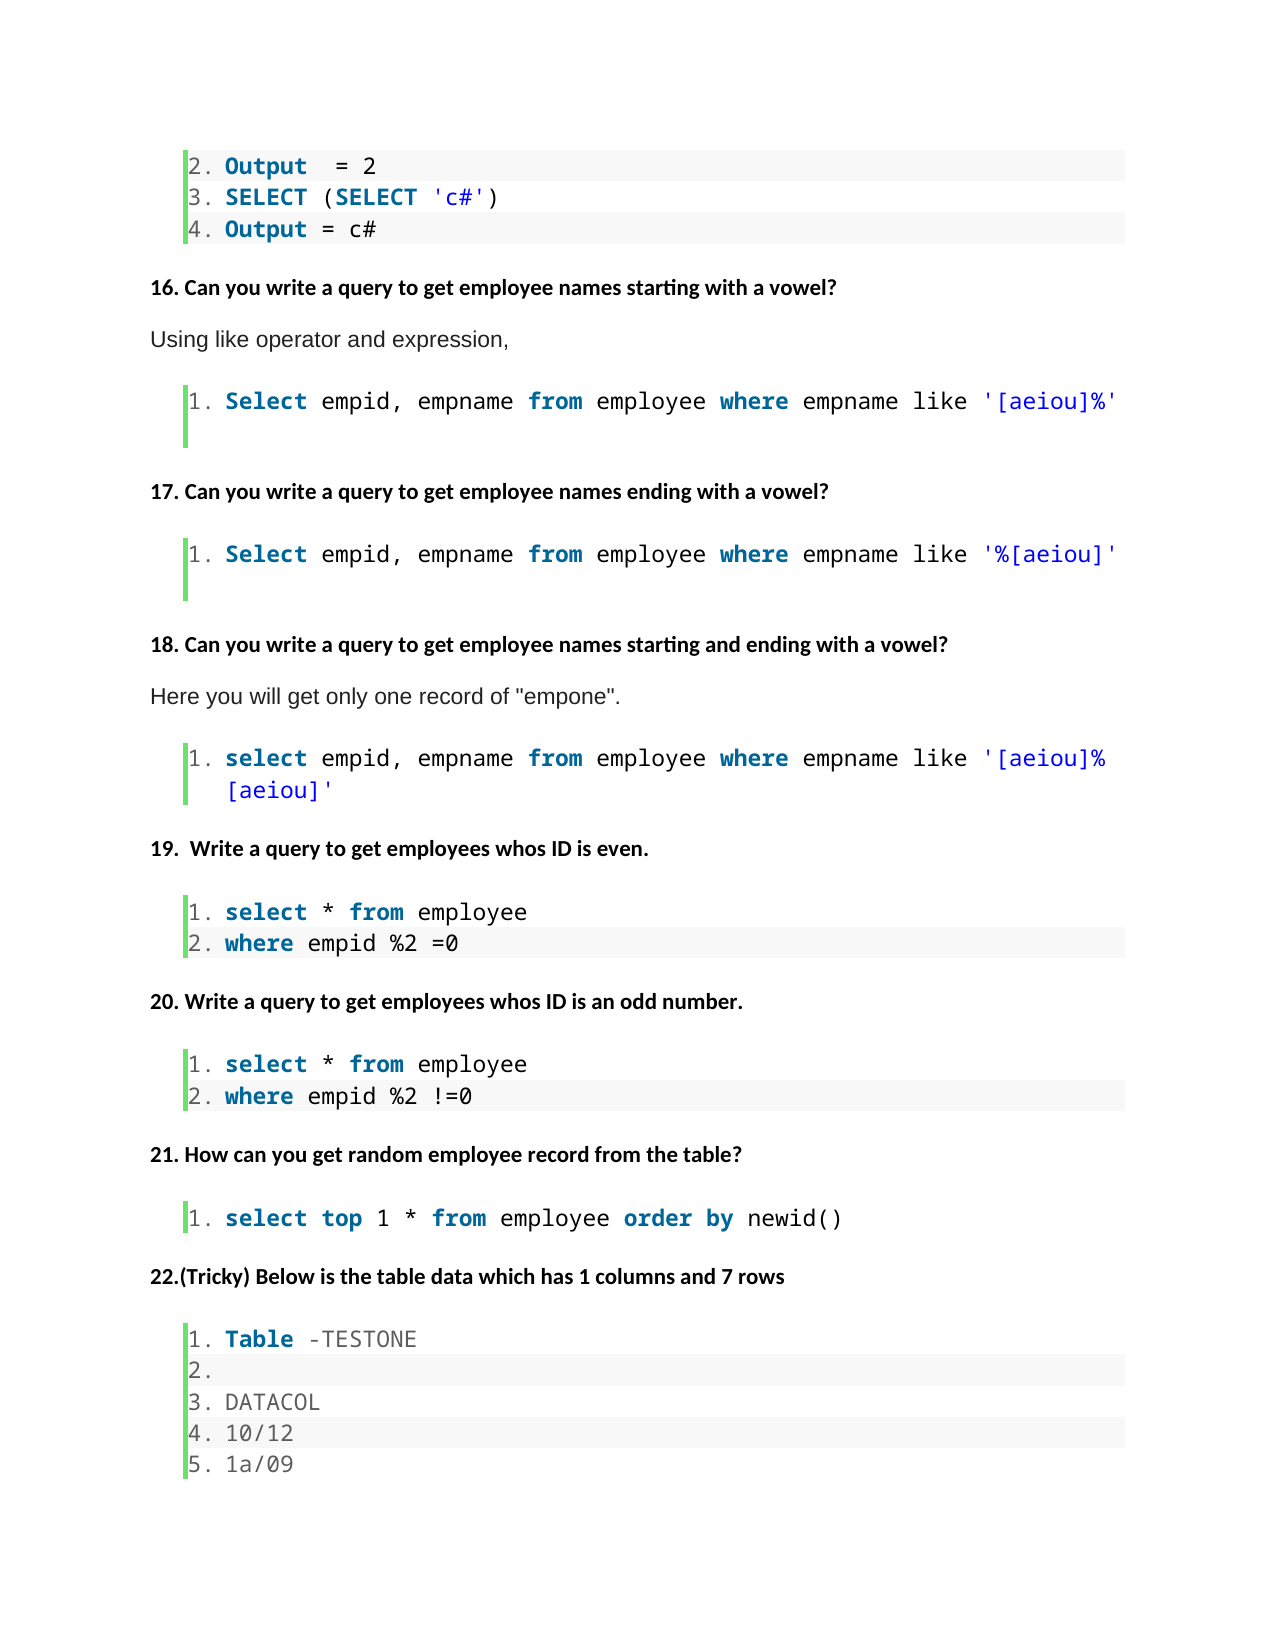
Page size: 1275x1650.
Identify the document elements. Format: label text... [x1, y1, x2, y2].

list select top 1 * from employee order by newid() [188, 1201, 1125, 1233]
list SELECT (SELECT 'c#') [188, 181, 1125, 212]
list Output = c# [188, 212, 1125, 244]
text Here you will get only one record of "empone". [150, 683, 1125, 709]
list Output = 2 [188, 150, 1125, 181]
list where empid %2 !=0 [188, 1080, 1125, 1111]
list select empid, empname from employee where empname like '[aeiou]%[aeiou]' [183, 742, 1125, 805]
list Select empid, empname from employee where empname like '%[aeiou]' [188, 538, 1125, 601]
text 16. Can you write a query to get employee names starting with a vowel? [150, 273, 1125, 301]
text 18. Can you write a query to get employee names starting and ending with a vowel? [150, 630, 1125, 658]
list 1a/09 [188, 1448, 1125, 1479]
list Select empid, empname from employee where empname like '[aeiou]%' [188, 385, 1125, 448]
list DATACOL [188, 1386, 1125, 1417]
list 10/12 [188, 1417, 1125, 1448]
text 19. Write a query to get employees whos ID is even. [150, 834, 1125, 862]
text 20. Write a query to get employees whos ID is an odd number. [150, 987, 1125, 1015]
list select * from employee [188, 895, 1125, 927]
text 17. Can you write a query to get employee names ending with a vowel? [150, 477, 1125, 505]
text 22.(Tricky) Below is the table data which has 1 columns and 7 rows [150, 1262, 1125, 1290]
text Using like operator and expression, [150, 326, 1125, 352]
list Table -TESTONE [188, 1323, 1125, 1354]
list select * from employee [183, 1048, 1125, 1080]
list where empid %2 =0 [188, 927, 1125, 958]
text 21. How can you get random employee record from the table? [150, 1140, 1125, 1168]
